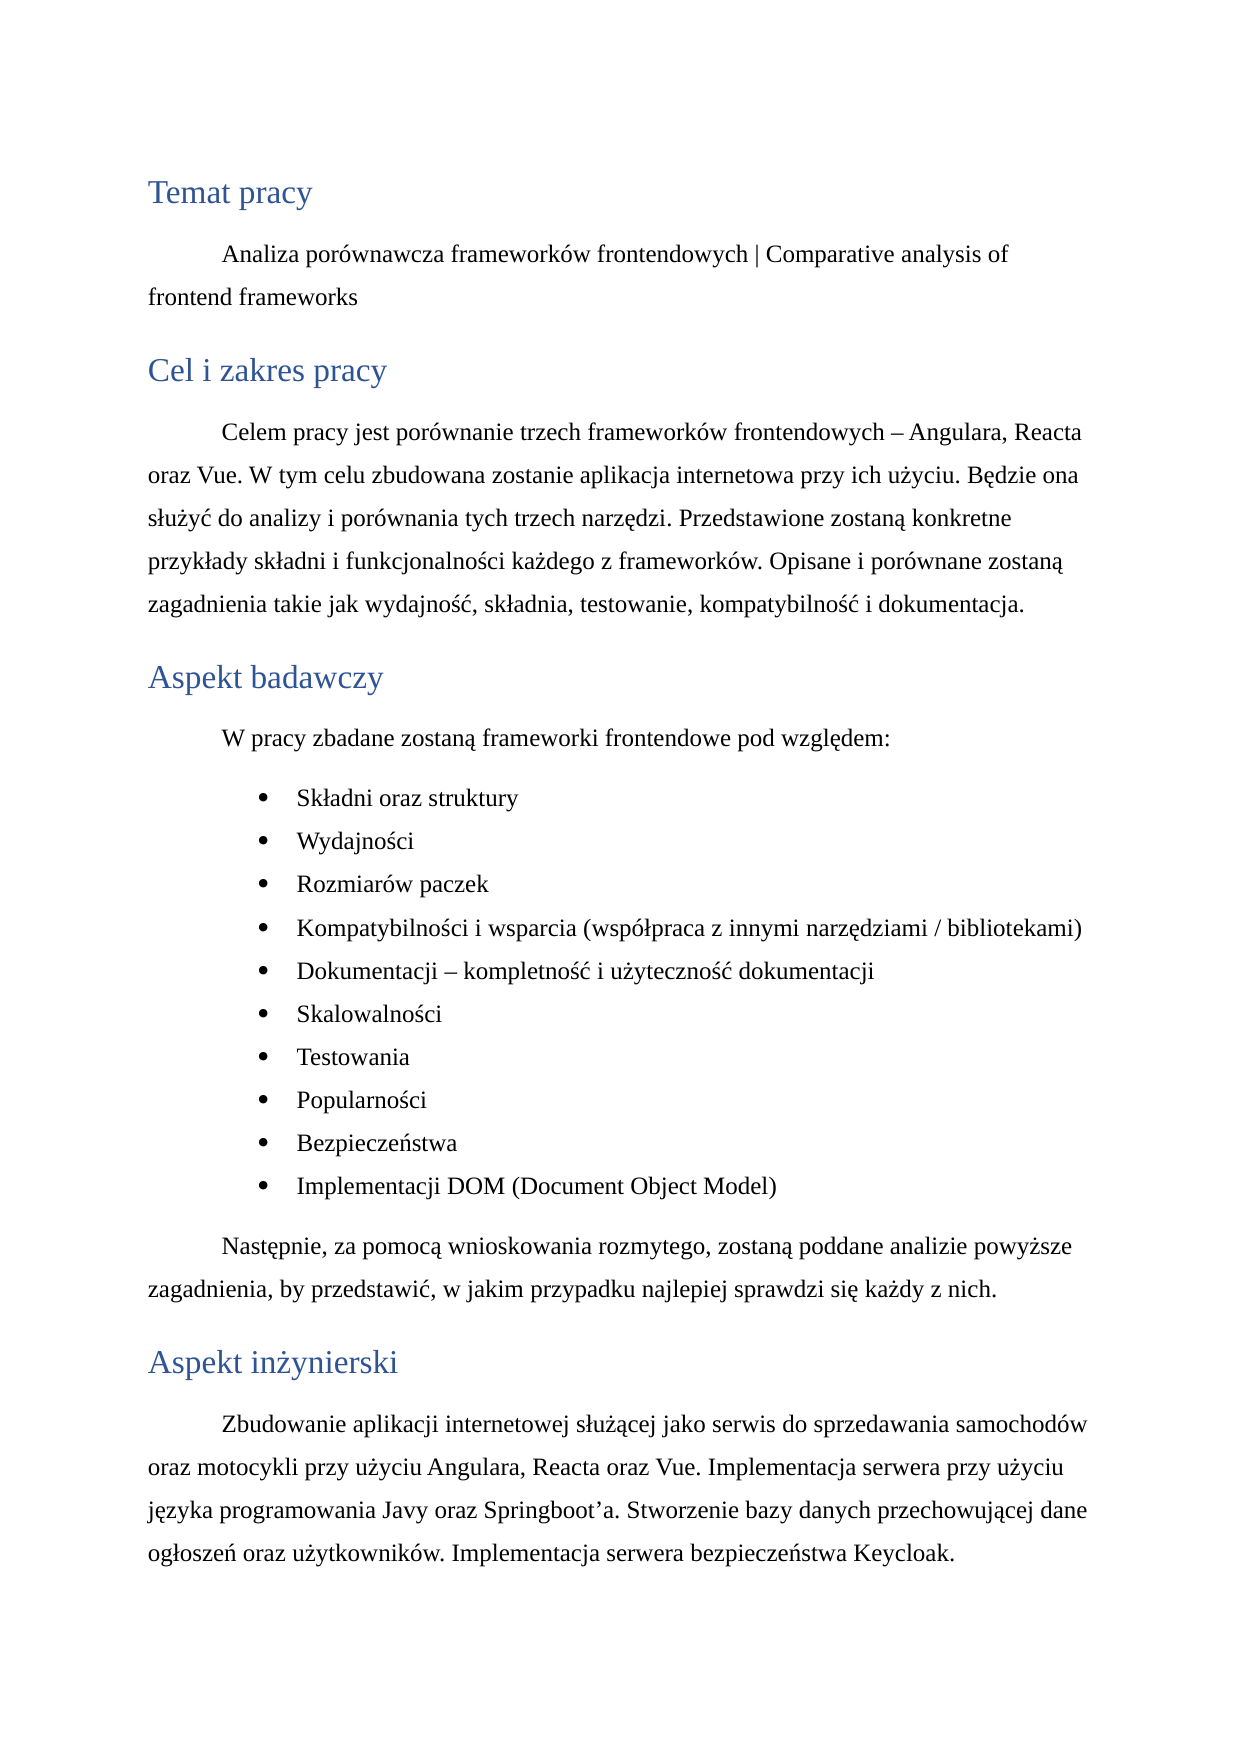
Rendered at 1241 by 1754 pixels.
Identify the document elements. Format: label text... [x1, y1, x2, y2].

list Kompatybilności i wsparcia (współpraca z innymi narzędziami / bibliotekami) [259, 913, 1093, 941]
list Wydajności [259, 826, 1093, 855]
list Testowania [259, 1042, 1093, 1071]
list Rozmiarów paczek [259, 869, 1093, 898]
list Bezpieczeństwa [259, 1128, 1093, 1157]
text Celem pracy jest porównanie trzech frameworków frontendowych – Angulara, Reacta oraz Vue. W tym celu zbudowana zostanie aplikacja internetowa przy ich użyciu. Będzie ona służyć do analizy i porównania tych trzech narzędzi. Przedstawione zostaną konkretne przykłady składni i funkcjonalności każdego z frameworków. Opisane i porównane zostaną zagadnienia takie jak wydajność, składnia, testowanie, kompatybilność i dokumentacja. [148, 417, 1093, 618]
list Skalowalności [259, 999, 1093, 1028]
text Analiza porównawcza frameworków frontendowych | Comparative analysis of frontend frameworks [148, 239, 1093, 311]
list Dokumentacji – kompletność i użyteczność dokumentacji [259, 956, 1093, 984]
list Implementacji DOM (Document Object Model) [259, 1171, 1093, 1200]
subtitle Cel i zakres pracy [148, 350, 1093, 388]
list Składni oraz struktury [259, 783, 1093, 812]
text W pracy zbadane zostaną frameworki frontendowe pod względem: [148, 723, 1093, 752]
subtitle Aspekt badawczy [148, 657, 1093, 696]
subtitle Aspekt inżynierski [148, 1342, 1093, 1381]
list Popularności [259, 1085, 1093, 1114]
text Następnie, za pomocą wnioskowania rozmytego, zostaną poddane analizie powyższe zagadnienia, by przedstawić, w jakim przypadku najlepiej sprawdzi się każdy z nich. [148, 1231, 1093, 1303]
subtitle Temat pracy [148, 173, 1093, 211]
text Zbudowanie aplikacji internetowej służącej jako serwis do sprzedawania samochodów oraz motocykli przy użyciu Angulara, Reacta oraz Vue. Implementacja serwera przy użyciu języka programowania Javy oraz Springboot’a. Stworzenie bazy danych przechowującej dane ogłoszeń oraz użytkowników. Implementacja serwera bezpieczeństwa Keycloak. [148, 1409, 1093, 1567]
